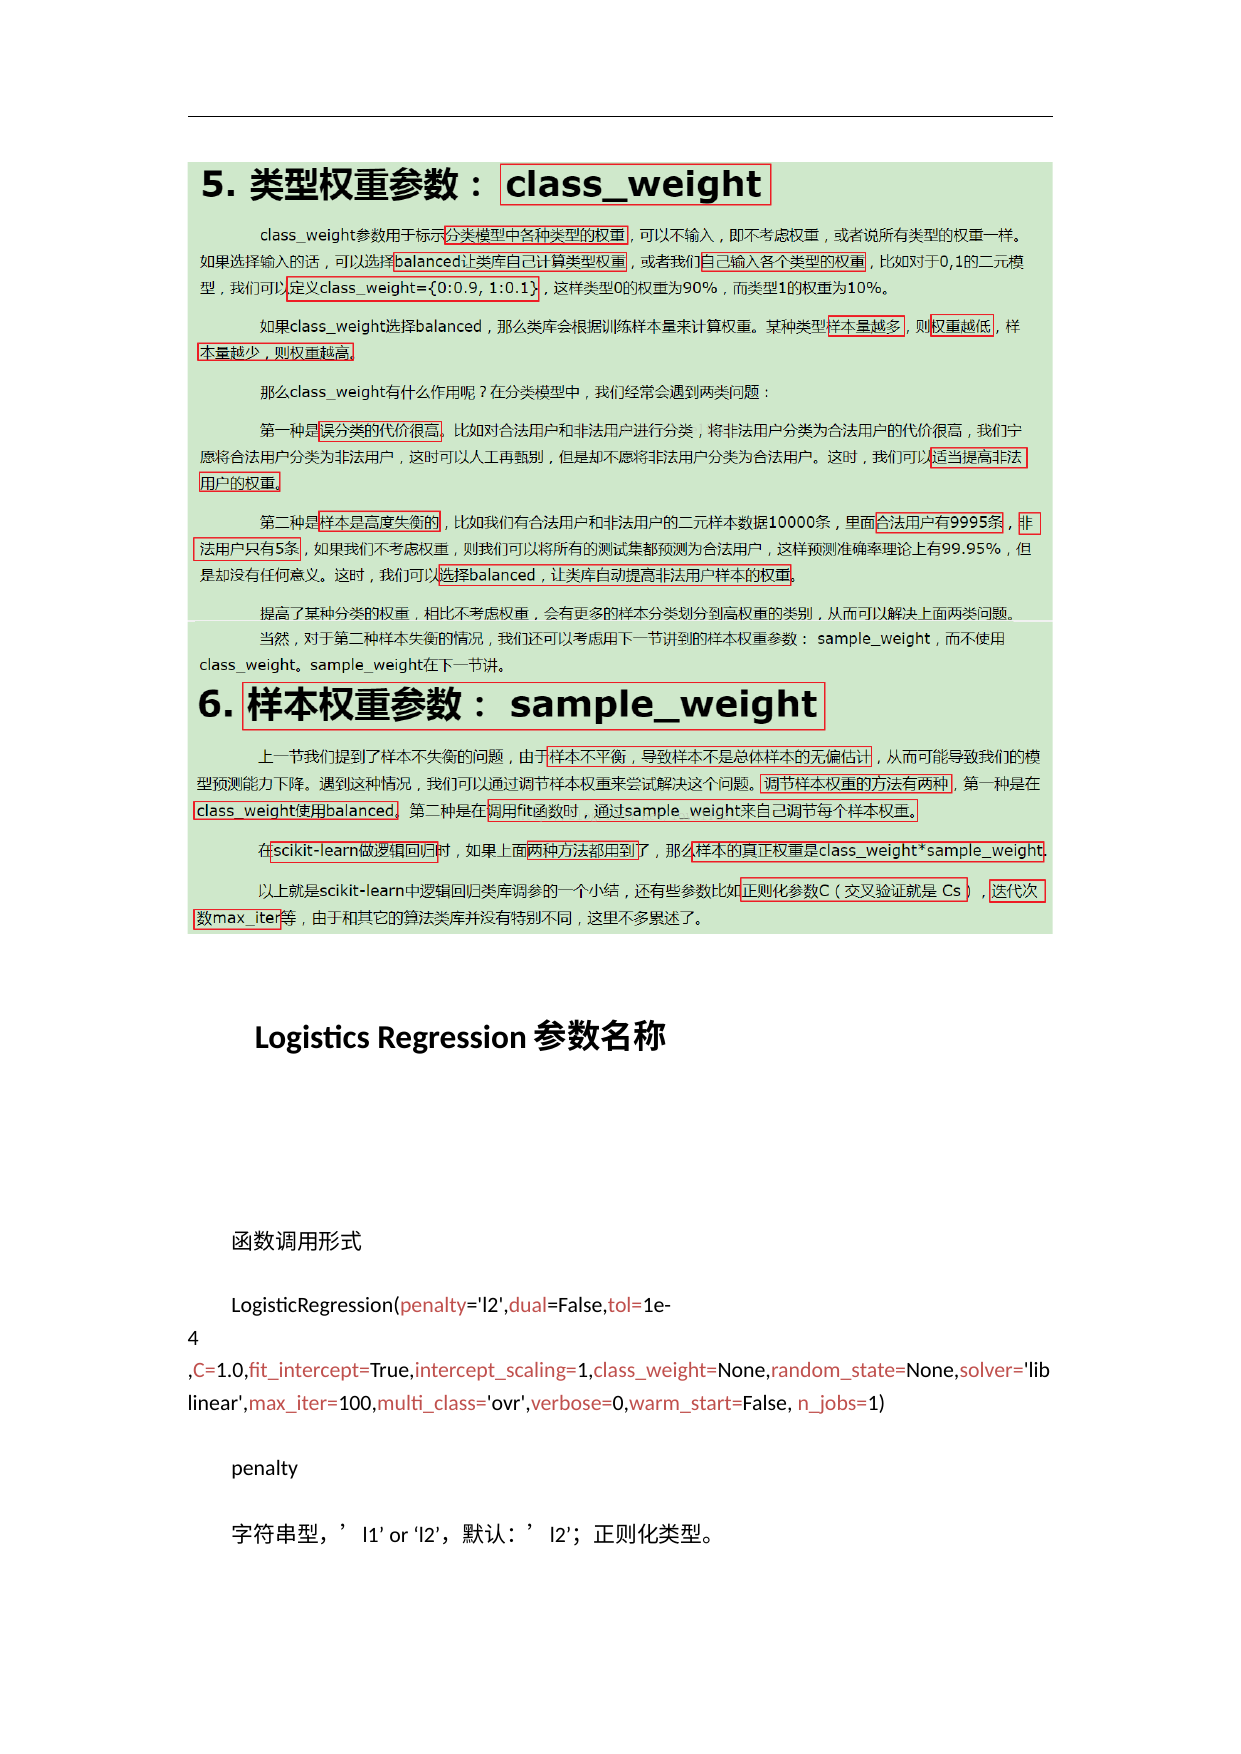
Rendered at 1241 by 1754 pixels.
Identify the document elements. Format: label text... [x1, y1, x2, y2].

text 函数调用形式 [187, 1224, 1053, 1256]
text penalty [187, 1451, 1053, 1484]
subtitle Logistics Regression参数名称 [187, 1002, 1053, 1067]
picture [187, 162, 1053, 934]
text 字符串型，’l1’ or ‘l2’，默认：’l2’；正则化类型。 [187, 1516, 1053, 1549]
text LogisticRegression(penalty='l2',dual=False,tol=1e-4,C=1.0,fit_intercept=True,intercept_scaling=1,class_weight=None,random_state=None,solver='liblinear',max_iter=100,multi_class='ovr',verbose=0,warm_start=False, n_jobs=1) [187, 1289, 1053, 1419]
